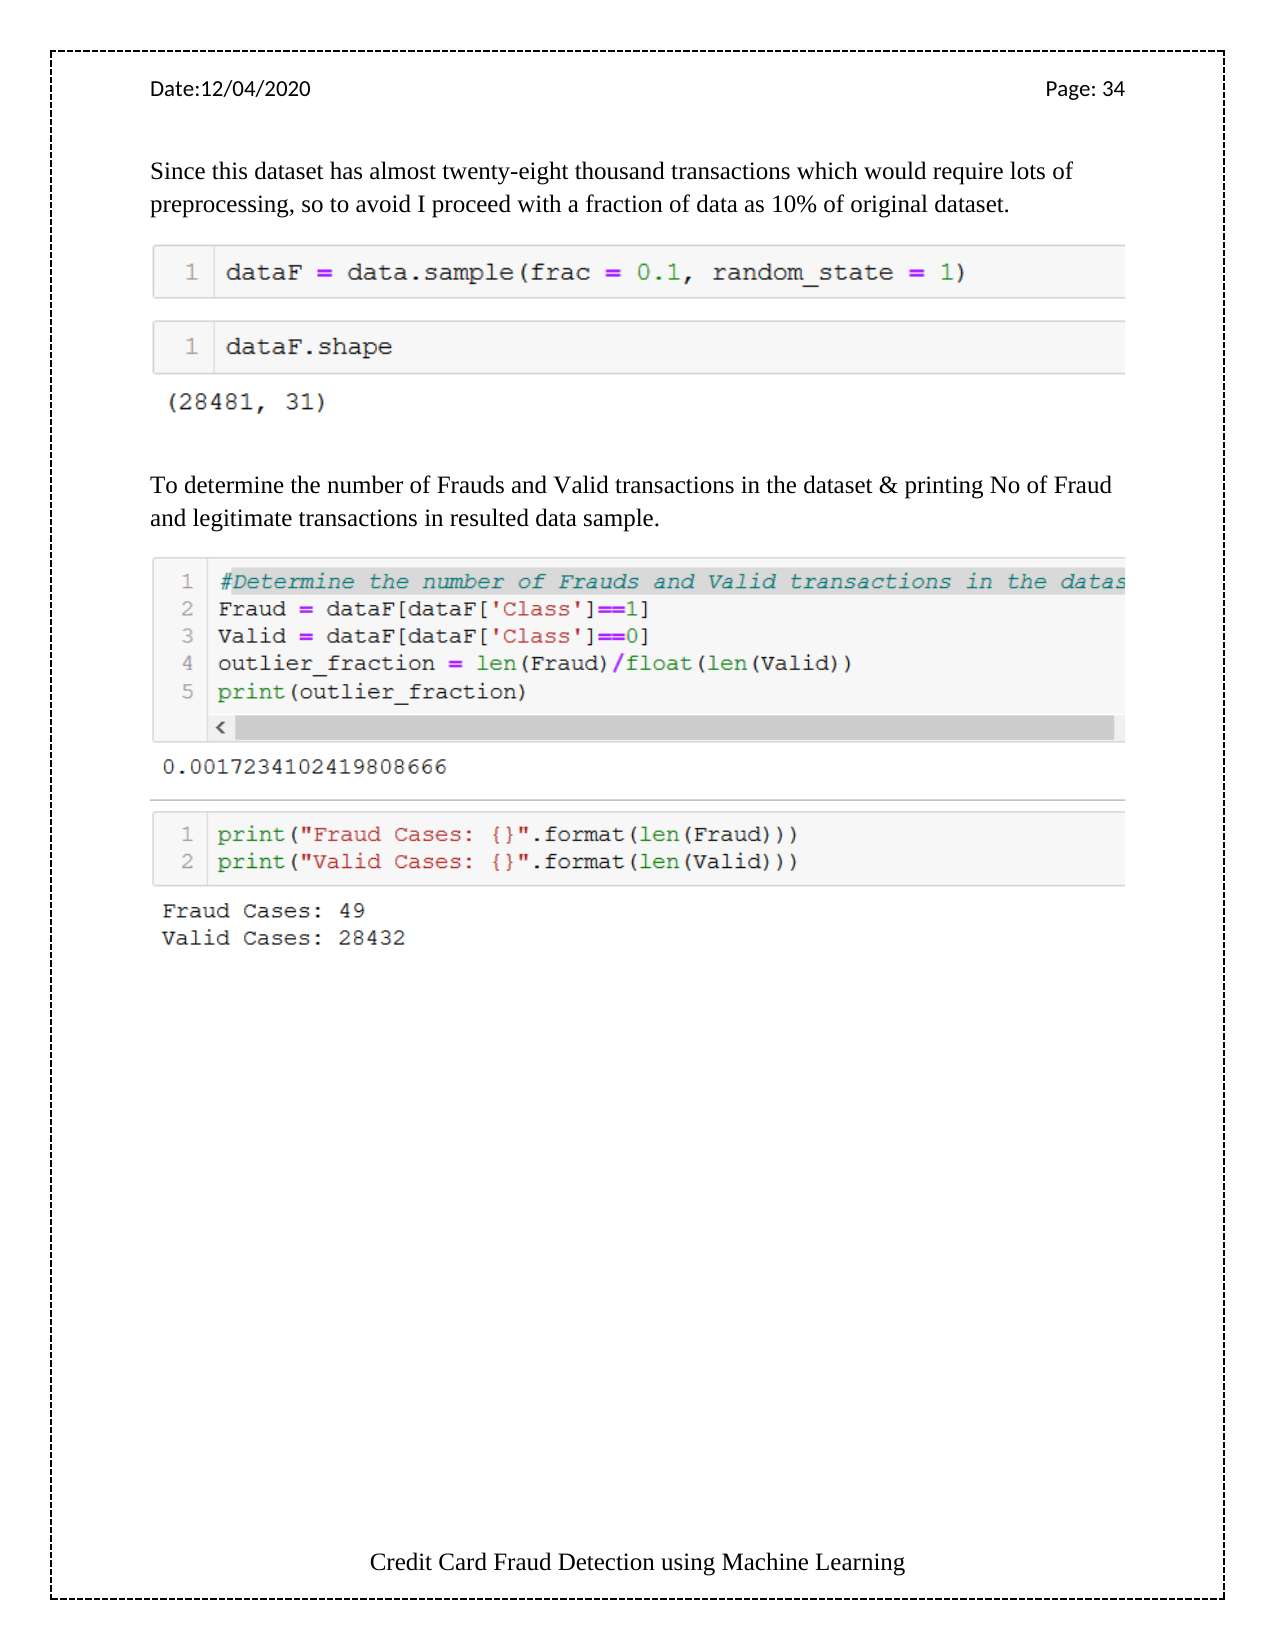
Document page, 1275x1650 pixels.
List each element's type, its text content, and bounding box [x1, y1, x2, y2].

text To determine the number of Frauds and Valid transactions in the dataset & printing No of Fraud and legitimate transactions in resulted data sample. [150, 470, 1125, 532]
text Since this dataset has almost twenty-eight thousand transactions which would require lots of preprocessing, so to avoid I proceed with a fraction of data as 10% of original dataset. [150, 156, 1125, 218]
picture [150, 243, 1125, 446]
picture [150, 557, 1125, 972]
